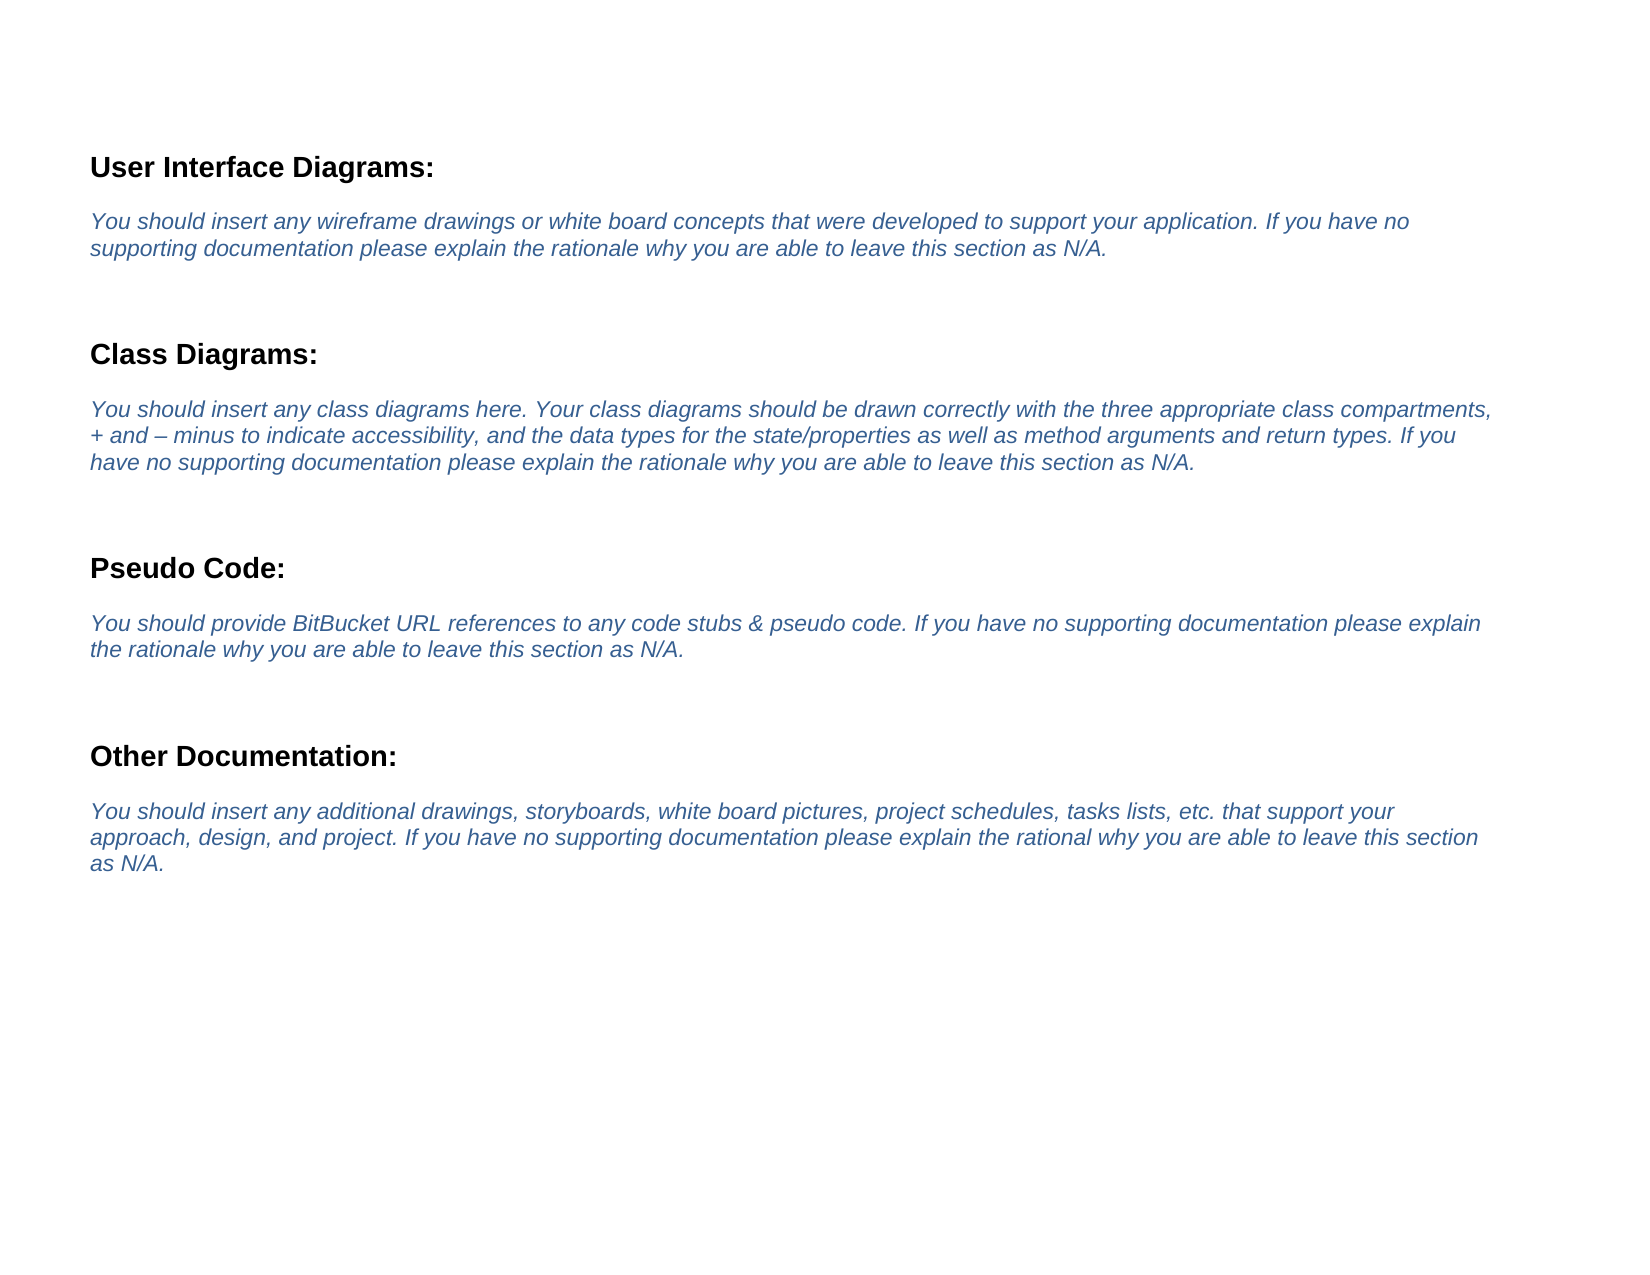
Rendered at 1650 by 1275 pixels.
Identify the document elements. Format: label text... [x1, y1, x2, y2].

text You should insert any additional drawings, storyboards, white board pictures, project schedules, tasks lists, etc. that support your approach, design, and project. If you have no supporting documentation please explain the rational why you are able to leave this section as N/A. [90, 798, 1500, 877]
text Other Documentation: [90, 739, 1500, 773]
text You should provide BitBucket URL references to any code stubs & pseudo code. If you have no supporting documentation please explain the rationale why you are able to leave this section as N/A. [90, 610, 1500, 663]
text Pseudo Code: [90, 552, 1500, 585]
text User Interface Diagrams: [90, 150, 1500, 183]
text You should insert any class diagrams here. Your class diagrams should be drawn correctly with the three appropriate class compartments, + and – minus to indicate accessibility, and the data types for the state/properties as well as method arguments and return types. If you have no supporting documentation please explain the rationale why you are able to leave this section as N/A. [90, 396, 1500, 475]
text Class Diagrams: [90, 338, 1500, 371]
text You should insert any wireframe drawings or white board concepts that were developed to support your application. If you have no supporting documentation please explain the rationale why you are able to leave this section as N/A. [90, 208, 1500, 261]
